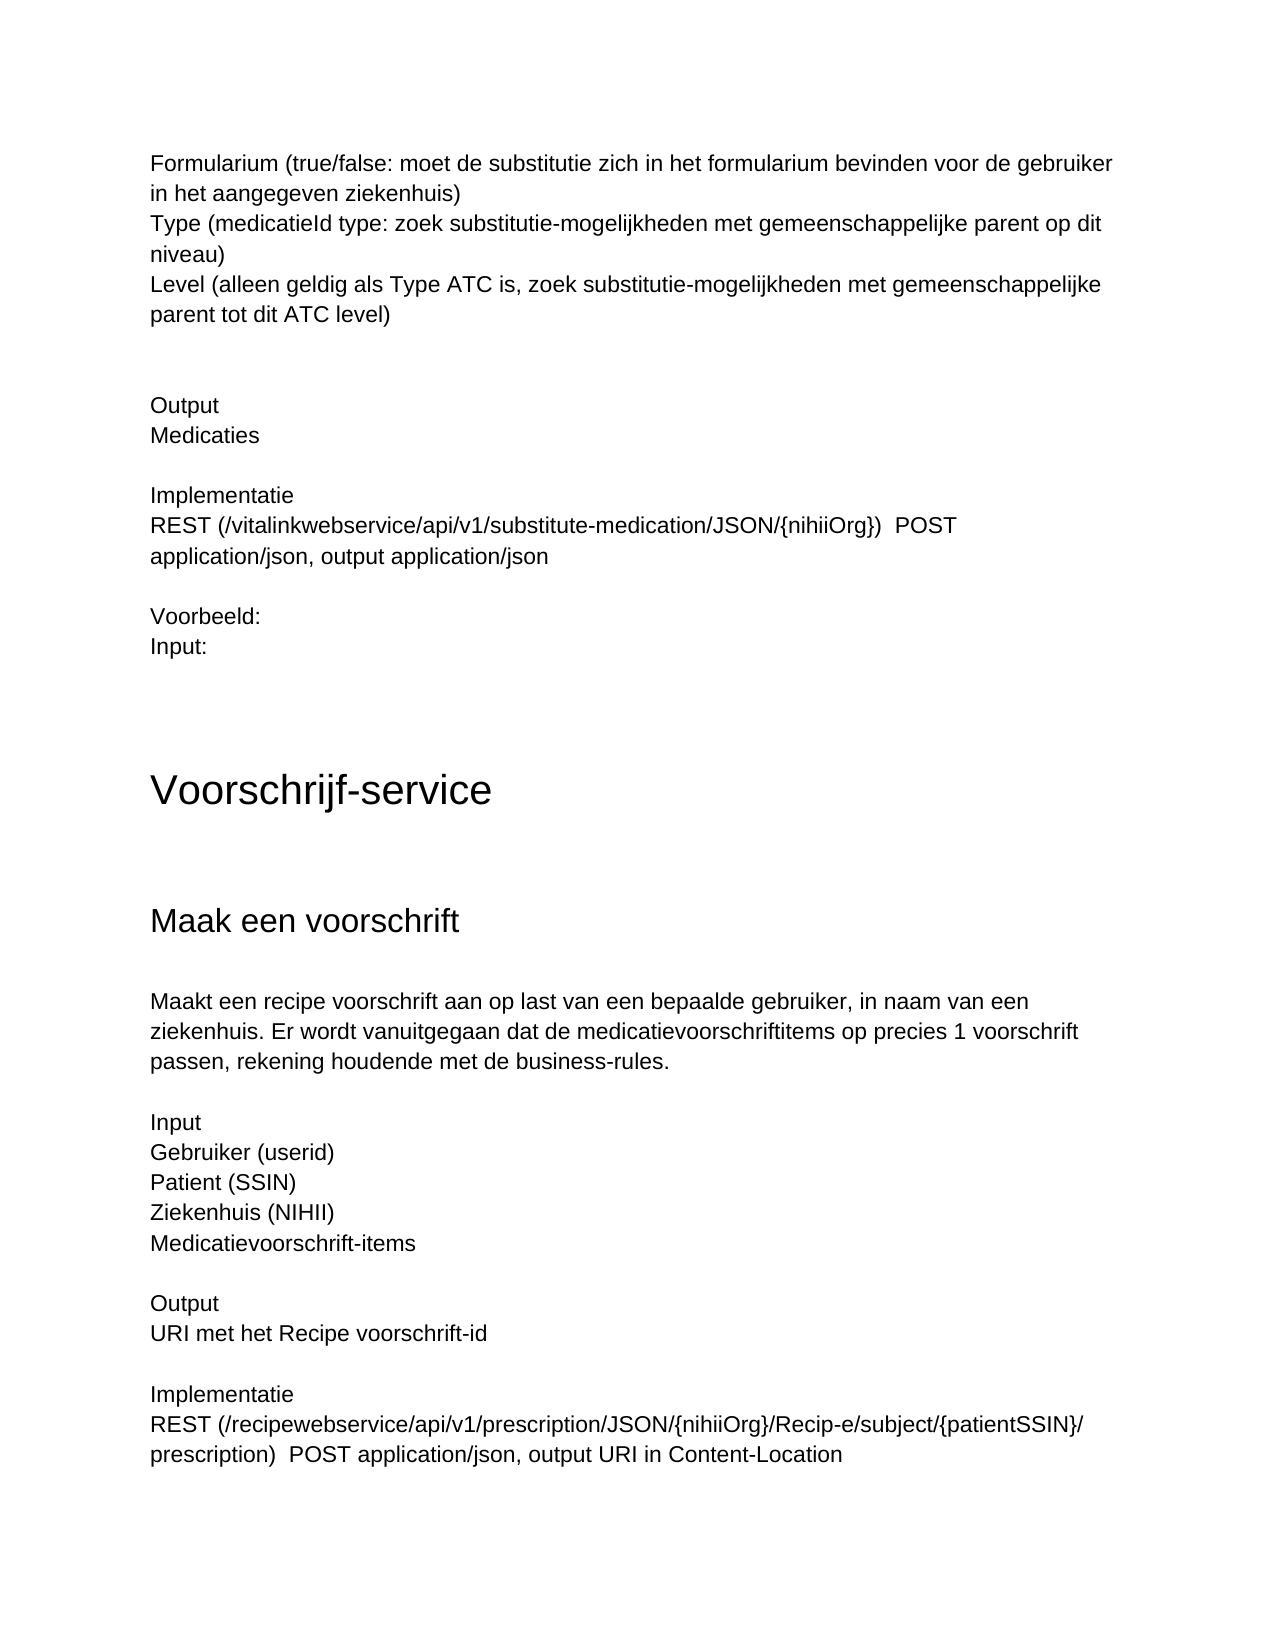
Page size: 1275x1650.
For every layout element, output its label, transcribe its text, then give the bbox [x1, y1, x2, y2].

text Input: [150, 633, 1125, 660]
text Medicaties [150, 422, 1125, 448]
text Output [150, 1290, 1125, 1316]
text Maakt een recipe voorschrift aan op last van een bepaalde gebruiker, in naam van een ziekenhuis. Er wordt vanuitgegaan dat de medicatievoorschriftitems op precies 1 voorschrift passen, rekening houdende met de business-rules. [150, 988, 1125, 1074]
text Input [150, 1109, 1125, 1135]
text Formularium (true/false: moet de substitutie zich in het formularium bevinden voor de gebruiker in het aangegeven ziekenhuis) [150, 150, 1125, 207]
text Patient (SSIN) [150, 1169, 1125, 1195]
text Ziekenhuis (NIHII) [150, 1199, 1125, 1226]
subtitle Maak een voorschrift [150, 901, 1125, 939]
text Voorbeeld: [150, 603, 1125, 629]
subtitle Voorschrijf-service [150, 766, 1125, 813]
text Implementatie [150, 482, 1125, 509]
text Medicatievoorschrift-items [150, 1229, 1125, 1256]
text Implementatie [150, 1381, 1125, 1407]
text URI met het Recipe voorschrift-id [150, 1320, 1125, 1346]
text Gebruiker (userid) [150, 1139, 1125, 1165]
text REST (/recipewebservice/api/v1/prescription/JSON/{nihiiOrg}/Recip-e/subject/{patientSSIN}/prescription) POST application/json, output URI in Content-Location [150, 1411, 1125, 1467]
text Type (medicatieId type: zoek substitutie-mogelijkheden met gemeenschappelijke parent op dit niveau) [150, 210, 1125, 267]
text Output [150, 392, 1125, 418]
text REST (/vitalinkwebservice/api/v1/substitute-medication/JSON/{nihiiOrg}) POST application/json, output application/json [150, 512, 1125, 569]
text Level (alleen geldig als Type ATC is, zoek substitutie-mogelijkheden met gemeenschappelijke parent tot dit ATC level) [150, 271, 1125, 327]
